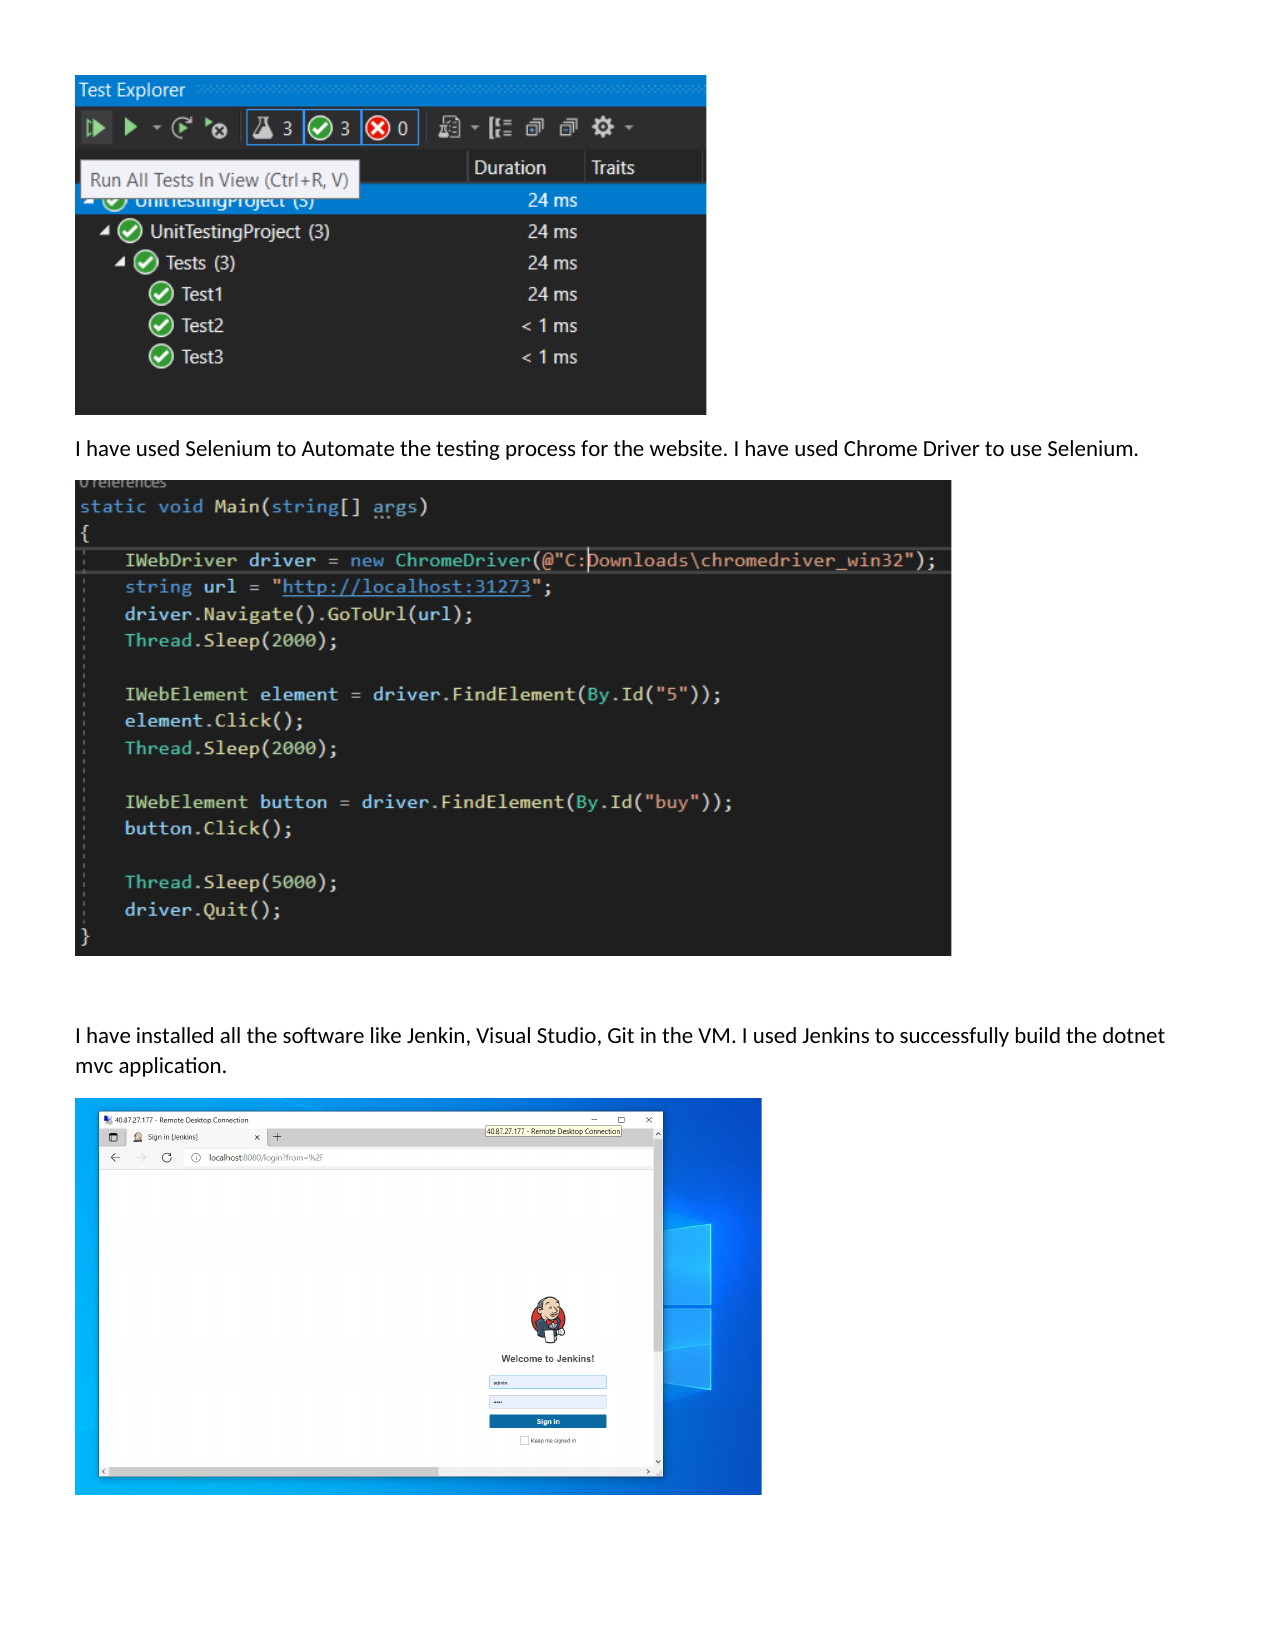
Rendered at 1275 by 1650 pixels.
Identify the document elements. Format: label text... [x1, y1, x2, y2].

text I have installed all the software like Jenkin, Visual Studio, Git in the VM. I used Jenkins to successfully build the dotnet mvc application. [75, 1021, 1200, 1080]
picture [75, 480, 952, 956]
picture [99, 1098, 762, 1495]
text I have used Selenium to Automate the testing process for the website. I have used Chrome Driver to use Selenium. [75, 434, 1200, 462]
picture [75, 75, 707, 415]
